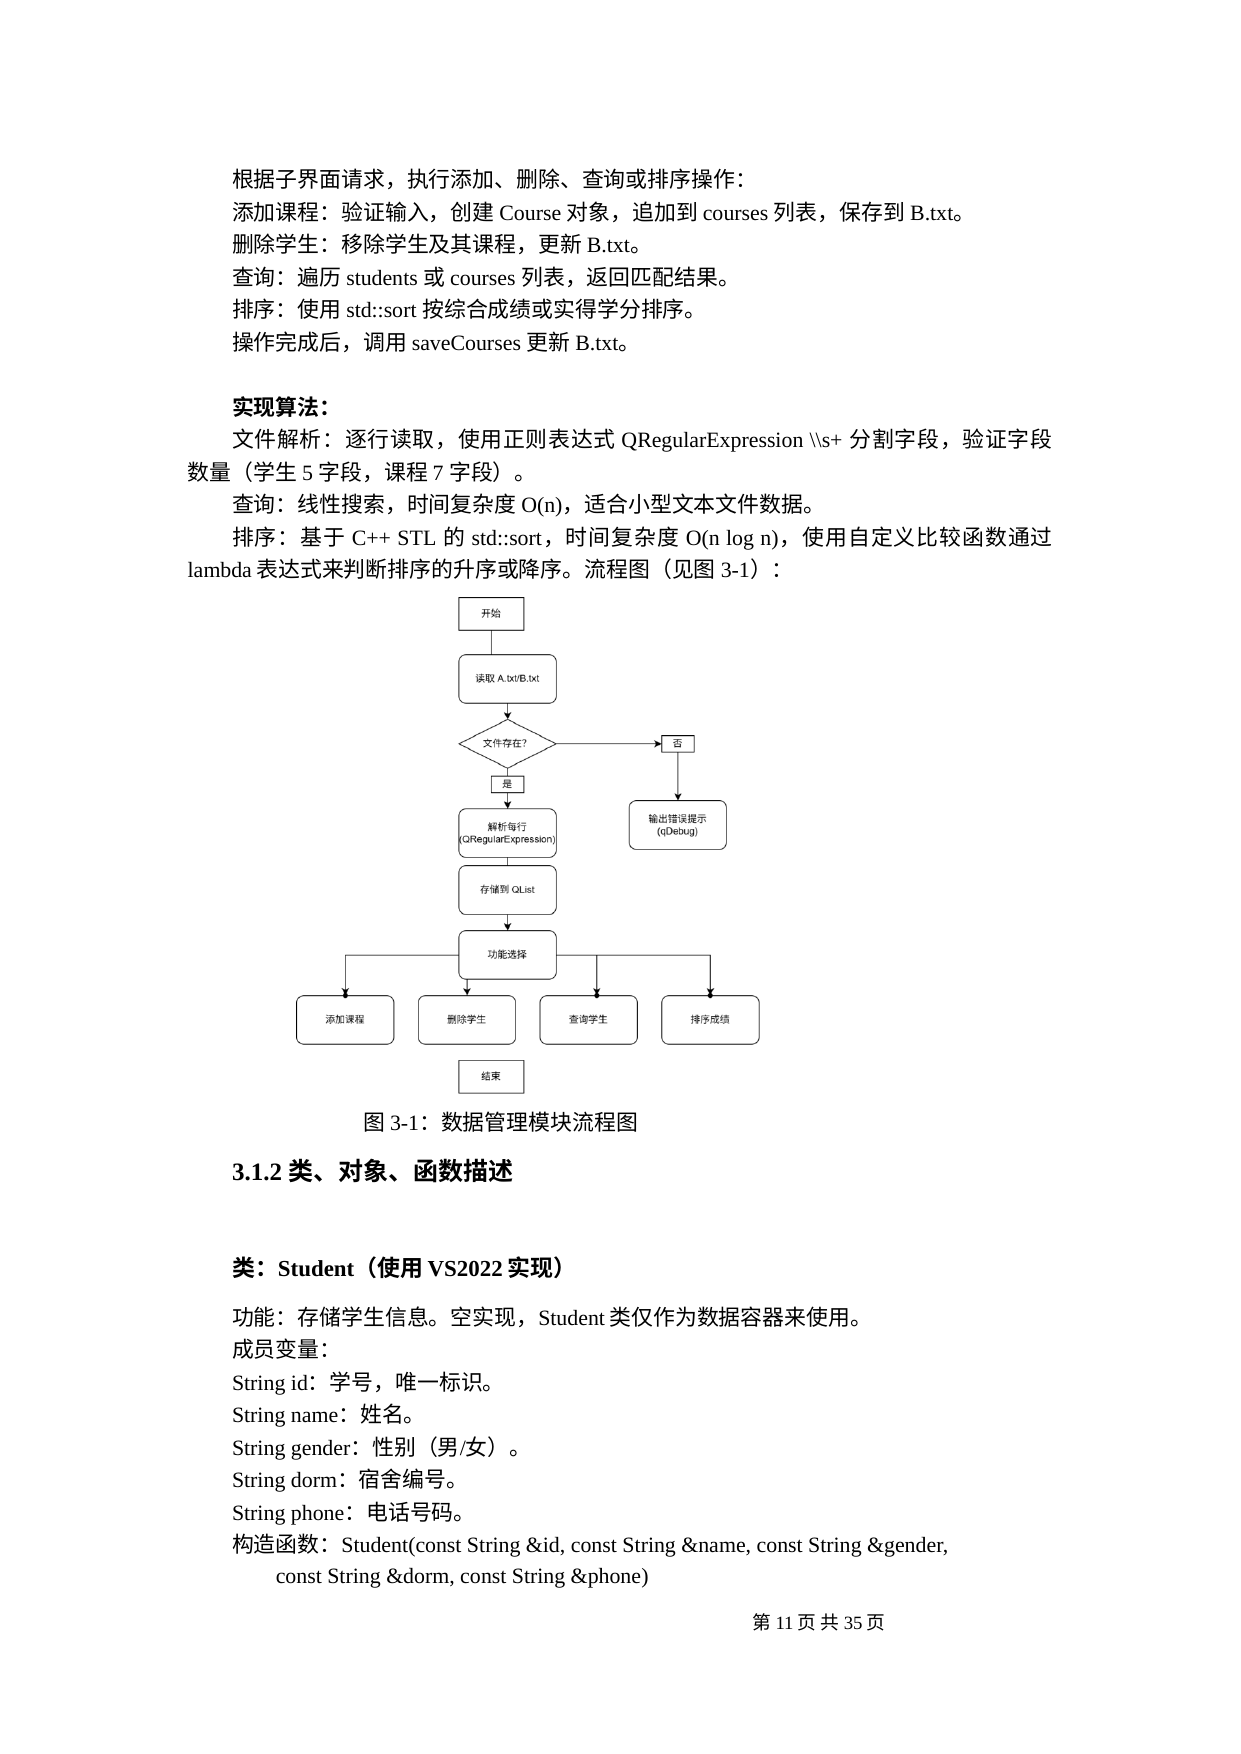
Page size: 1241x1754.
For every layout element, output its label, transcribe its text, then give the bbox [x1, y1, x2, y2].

text 删除学生：移除学生及其课程，更新 B.txt。 [187, 227, 1053, 259]
text 图 3-1：数据管理模块流程图 [319, 1104, 1053, 1137]
text 文件解析：逐行读取，使用正则表达式QRegularExpression \\s+ 分割字段，验证字段数量（学生 5 字段，课程 7 字段）。 [187, 422, 1053, 487]
text String gender：性别（男/女）。 [187, 1429, 1053, 1462]
text String id：学号，唯一标识。 [187, 1364, 1053, 1397]
text String name：姓名。 [187, 1397, 1053, 1429]
text 类：Student（使用VS2022实现） [187, 1234, 1053, 1299]
text 查询：遍历 students 或 courses 列表，返回匹配结果。 [187, 259, 1053, 292]
text 排序：使用 std::sort 按综合成绩或实得学分排序。 [187, 292, 1053, 324]
text 实现算法： [187, 389, 1053, 422]
text 添加课程：验证输入，创建 Course 对象，追加到 courses 列表，保存到 B.txt。 [187, 194, 1053, 227]
text 根据子界面请求，执行添加、删除、查询或排序操作： [187, 162, 1053, 194]
text 3.1.2 类、对象、函数描述 [187, 1137, 1053, 1202]
text String dorm：宿舍编号。 [187, 1462, 1053, 1494]
text String phone：电话号码。 [187, 1494, 1053, 1527]
picture [231, 584, 824, 1098]
text 查询：线性搜索，时间复杂度 O(n)，适合小型文本文件数据。 [187, 487, 1053, 519]
text 成员变量： [187, 1332, 1053, 1364]
text 构造函数：Student(const String &id, const String &name, const String &gender, [187, 1527, 1053, 1559]
text const String &dorm, const String &phone) [187, 1559, 1053, 1592]
text 排序：基于 C++ STL 的 std::sort，时间复杂度 O(n log n)，使用自定义比较函数通过lambda表达式来判断排序的升序或降序。流程图（见图 3-1）： [187, 519, 1053, 584]
text 功能：存储学生信息。空实现，Student类仅作为数据容器来使用。 [187, 1299, 1053, 1332]
text 操作完成后，调用 saveCourses 更新 B.txt。 [187, 324, 1053, 357]
